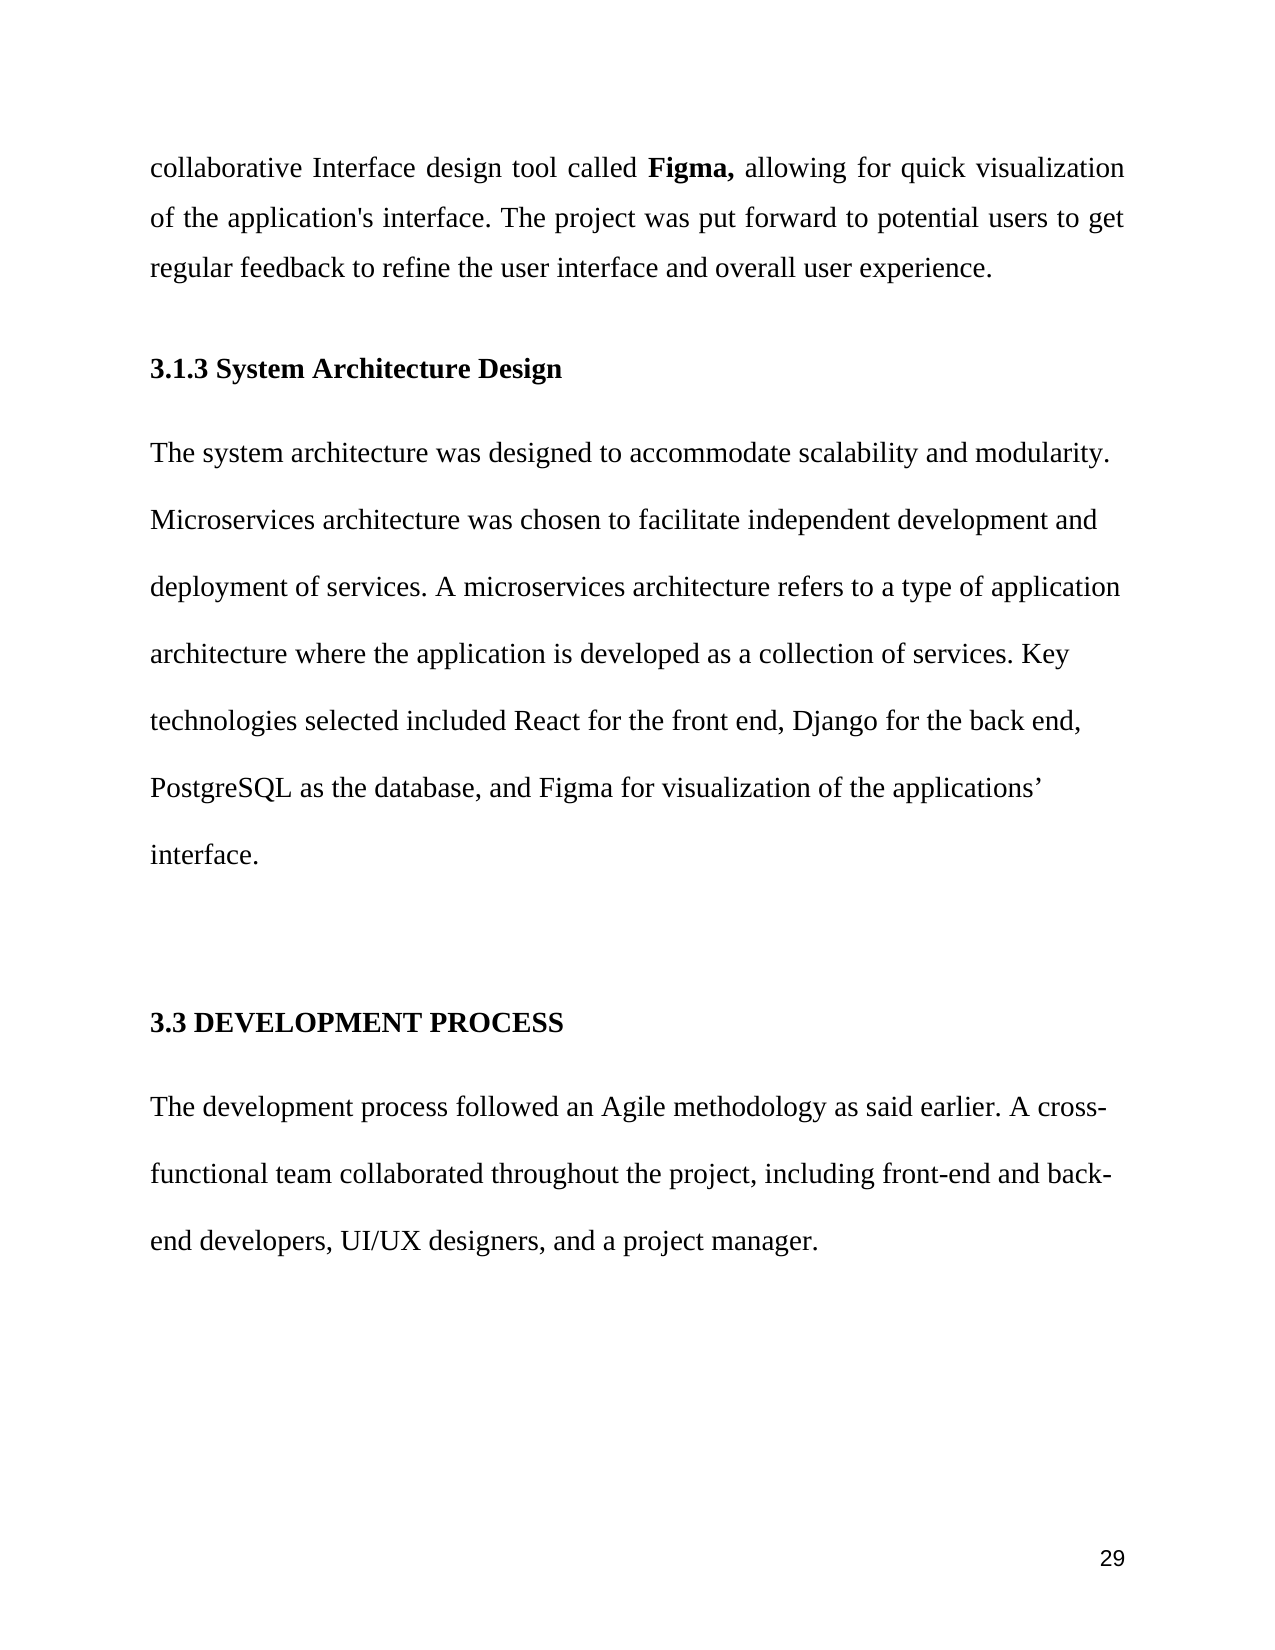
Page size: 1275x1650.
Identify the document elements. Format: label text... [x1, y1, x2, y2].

text 3.3 DEVELOPMENT PROCESS [150, 1005, 1125, 1038]
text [150, 150, 1125, 284]
text The development process followed an Agile methodology as said earlier. A cross-functional team collaborated throughout the project, including front-end and back-end developers, UI/UX designers, and a project manager. [150, 1089, 1125, 1256]
text 3.1.3 System Architecture Design [150, 351, 1125, 385]
text The system architecture was designed to accommodate scalability and modularity. Microservices architecture was chosen to facilitate independent development and deployment of services. A microservices architecture refers to a type of application architecture where the application is developed as a collection of services. Key technologies selected included React for the front end, Django for the back end, PostgreSQL as the database, and Figma for visualization of the applications’ interface. [150, 435, 1125, 871]
